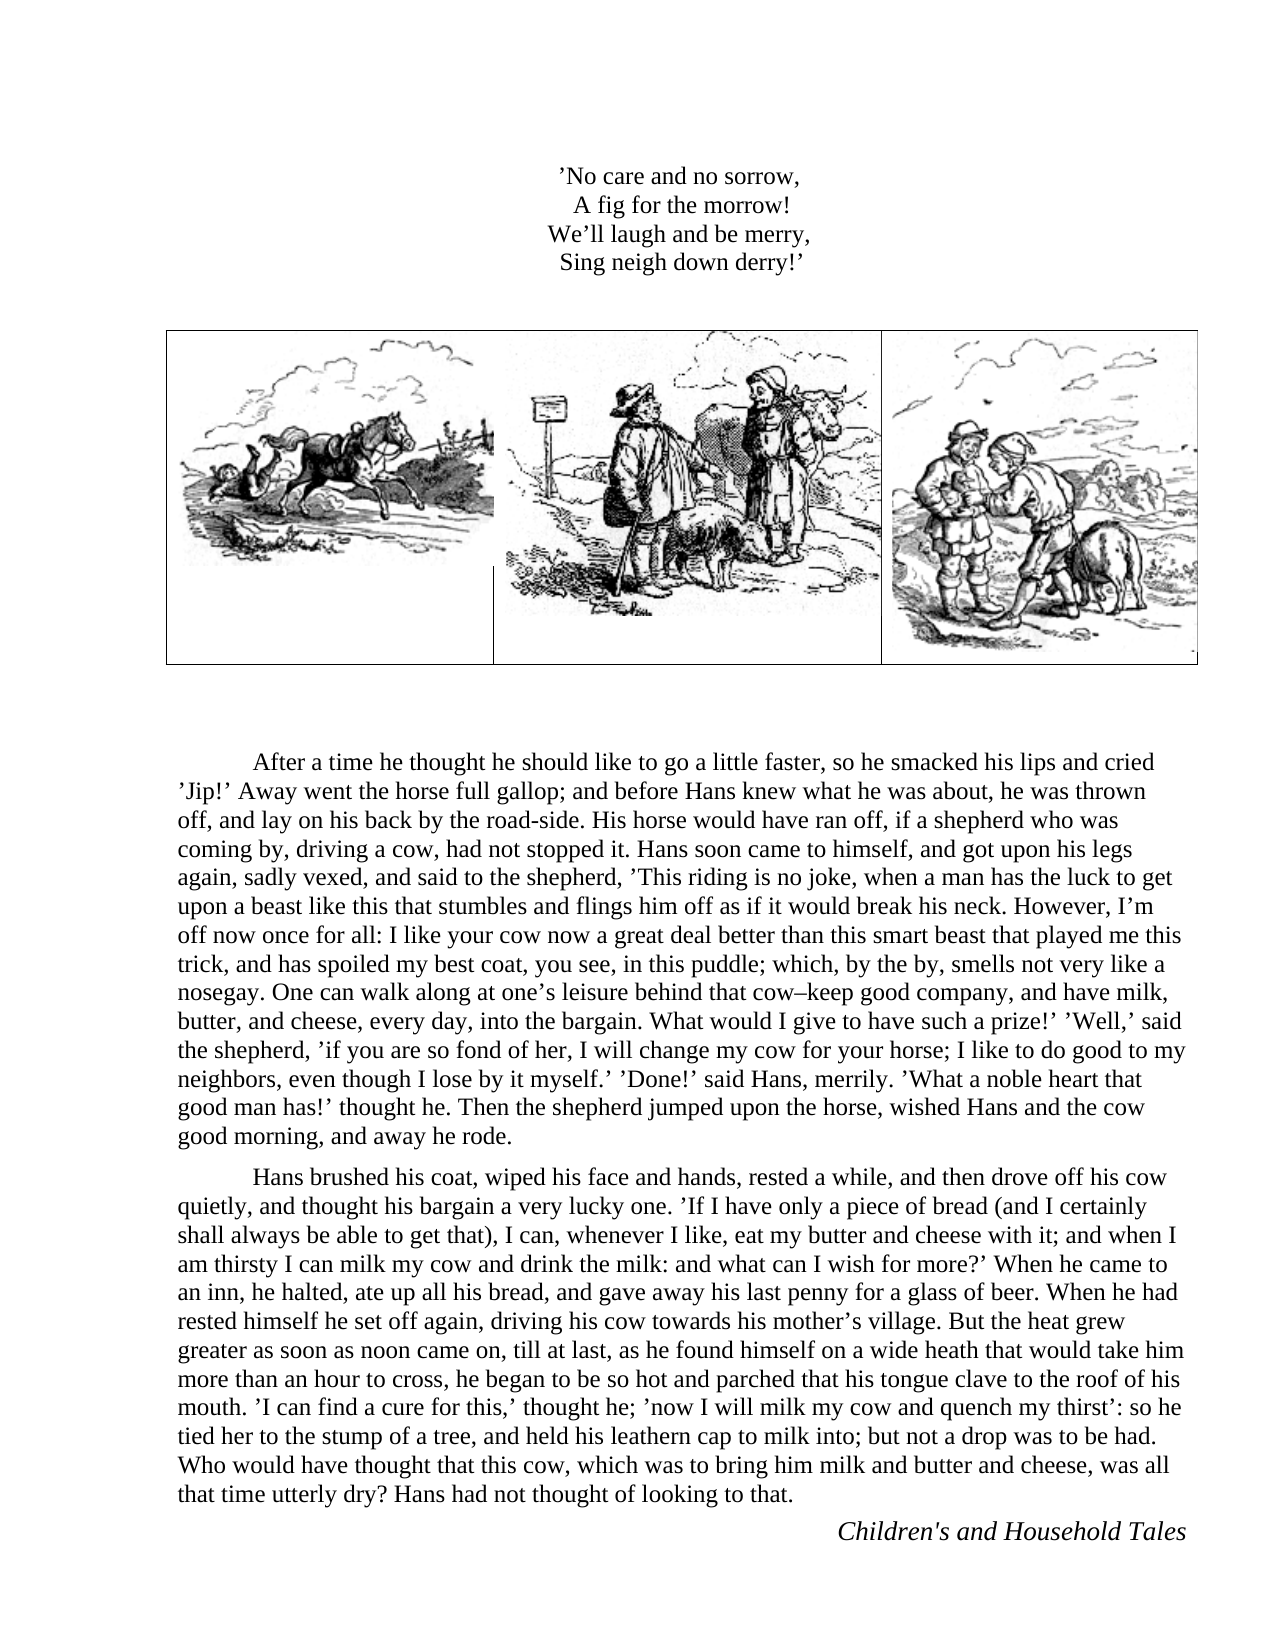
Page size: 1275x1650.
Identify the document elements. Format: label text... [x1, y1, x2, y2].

text After a time he thought he should like to go a little faster, so he smacked his lips and cried ’Jip!’ Away went the horse full gallop; and before Hans knew what he was about, he was thrown off, and lay on his back by the road-side. His horse would have ran off, if a shepherd who was coming by, driving a cow, had not stopped it. Hans soon came to himself, and got upon his legs again, sadly vexed, and said to the shepherd, ’This riding is no joke, when a man has the luck to get upon a beast like this that stumbles and flings him off as if it would break his neck. However, I’m off now once for all: I like your cow now a great deal better than this smart beast that played me this trick, and has spoiled my best coat, you see, in this puddle; which, by the by, smells not very like a nosegay. One can walk along at one’s leisure behind that cow–keep good company, and have milk, butter, and cheese, every day, into the bargain. What would I give to have such a prize!’ ’Well,’ said the shepherd, ’if you are so fond of her, I will change my cow for your horse; I like to do good to my neighbors, even though I lose by it myself.’ ’Done!’ said Hans, merrily. ’What a noble heart that good man has!’ thought he. Then the shepherd jumped upon the horse, wished Hans and the cow good morning, and away he rode. [177, 747, 1186, 1150]
table_header [167, 331, 493, 664]
table_header [494, 331, 881, 664]
picture [177, 331, 494, 566]
table_header [882, 331, 1197, 664]
picture [892, 331, 1198, 652]
picture [505, 331, 882, 616]
text Hans brushed his coat, wiped his face and hands, rested a while, and then drove off his cow quietly, and thought his bargain a very lucky one. ’If I have only a piece of bread (and I certainly shall always be able to get that), I can, whenever I like, eat my butter and cheese with it; and when I am thirsty I can milk my cow and drink the milk: and what can I wish for more?’ When he came to an inn, he halted, ate up all his bread, and gave away his last penny for a glass of beer. When he had rested himself he set off again, driving his cow towards his mother’s village. But the heat grew greater as soon as noon came on, till at last, as he found himself on a wide heath that would take him more than an hour to cross, he began to be so hot and parched that his tongue clave to the roof of his mouth. ’I can find a cure for this,’ thought he; ’now I will milk my cow and quench my thirst’: so he tied her to the stump of a tree, and held his leathern cap to milk into; but not a drop was to be had. Who would have thought that this cow, which was to bring him milk and butter and cheese, was all that time utterly dry? Hans had not thought of looking to that. [177, 1162, 1186, 1507]
text ’No care and no sorrow, A fig for the morrow! We’ll laugh and be merry, Sing neigh down derry!’ [177, 161, 1186, 276]
